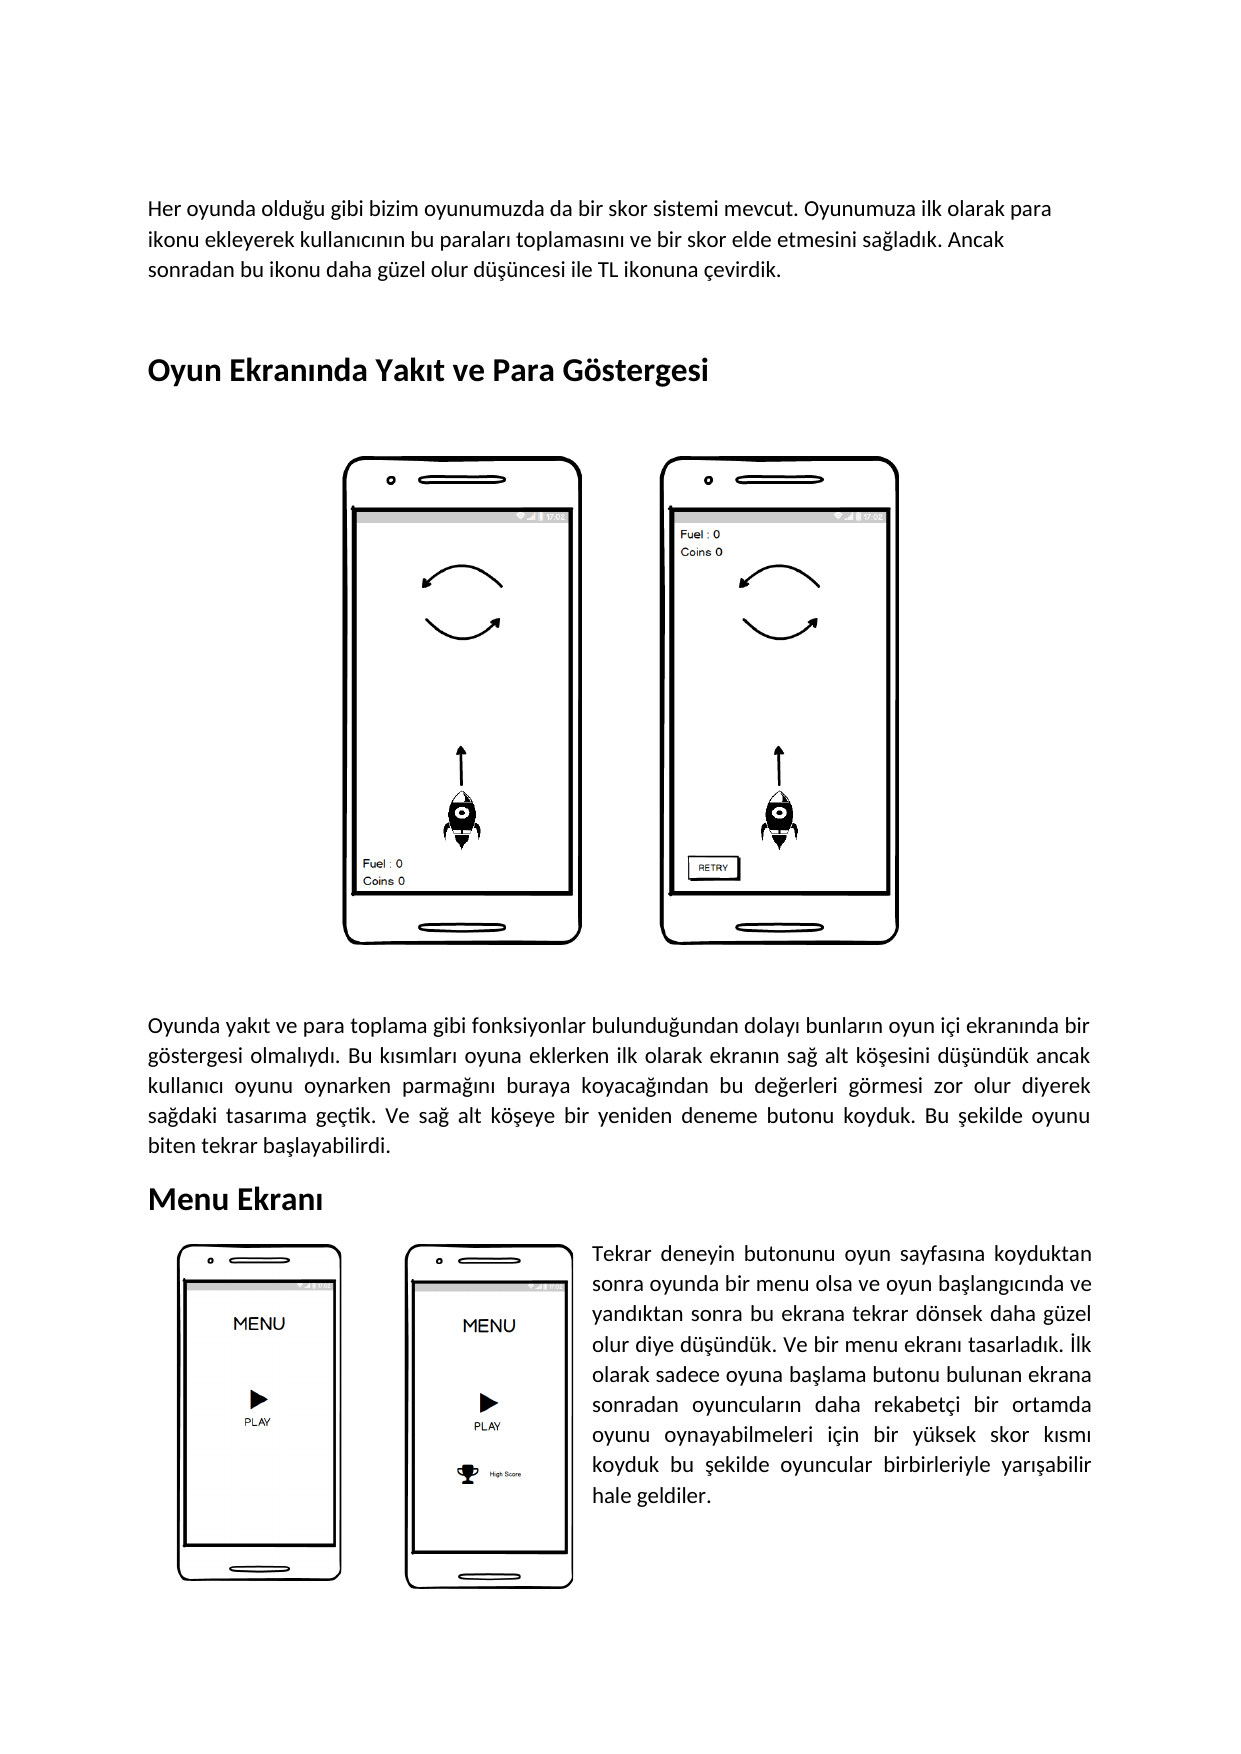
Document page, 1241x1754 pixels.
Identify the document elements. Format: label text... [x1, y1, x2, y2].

text Oyun Ekranında Yakıt ve Para Göstergesi [148, 349, 1093, 389]
text Tekrar deneyin butonunu oyun sayfasına koyduktan sonra oyunda bir menu olsa ve oyun başlangıcında ve yandıktan sonra bu ekrana tekrar dönsek daha güzel olur diye düşündük. Ve bir menu ekranı tasarladık. İlk olarak sadece oyuna başlama butonu bulunan ekrana sonradan oyuncuların daha rekabetçi bir ortamda oyunu oynayabilmeleri için bir yüksek skor kısmı koyduk bu şekilde oyuncular birbirleriyle yarışabilir hale geldiler. [148, 1239, 1093, 1509]
picture [404, 1244, 574, 1589]
picture [341, 456, 899, 945]
text Menu Ekranı [148, 1178, 1093, 1219]
text Oyunda yakıt ve para toplama gibi fonksiyonlar bulunduğundan dolayı bunların oyun içi ekranında bir göstergesi olmalıydı. Bu kısımları oyuna eklerken ilk olarak ekranın sağ alt köşesini düşündük ancak kullanıcı oyunu oynarken parmağını buraya koyacağından bu değerleri görmesi zor olur diyerek sağdaki tasarıma geçtik. Ve sağ alt köşeye bir yeniden deneme butonu koyduk. Bu şekilde oyunu biten tekrar başlayabilirdi. [148, 1011, 1093, 1159]
text Her oyunda olduğu gibi bizim oyunumuzda da bir skor sistemi mevcut. Oyunumuza ilk olarak para ikonu ekleyerek kullanıcının bu paraları toplamasını ve bir skor elde etmesini sağladık. Ancak sonradan bu ikonu daha güzel olur düşüncesi ile TL ikonuna çevirdik. [148, 194, 1093, 283]
picture [176, 1244, 342, 1581]
